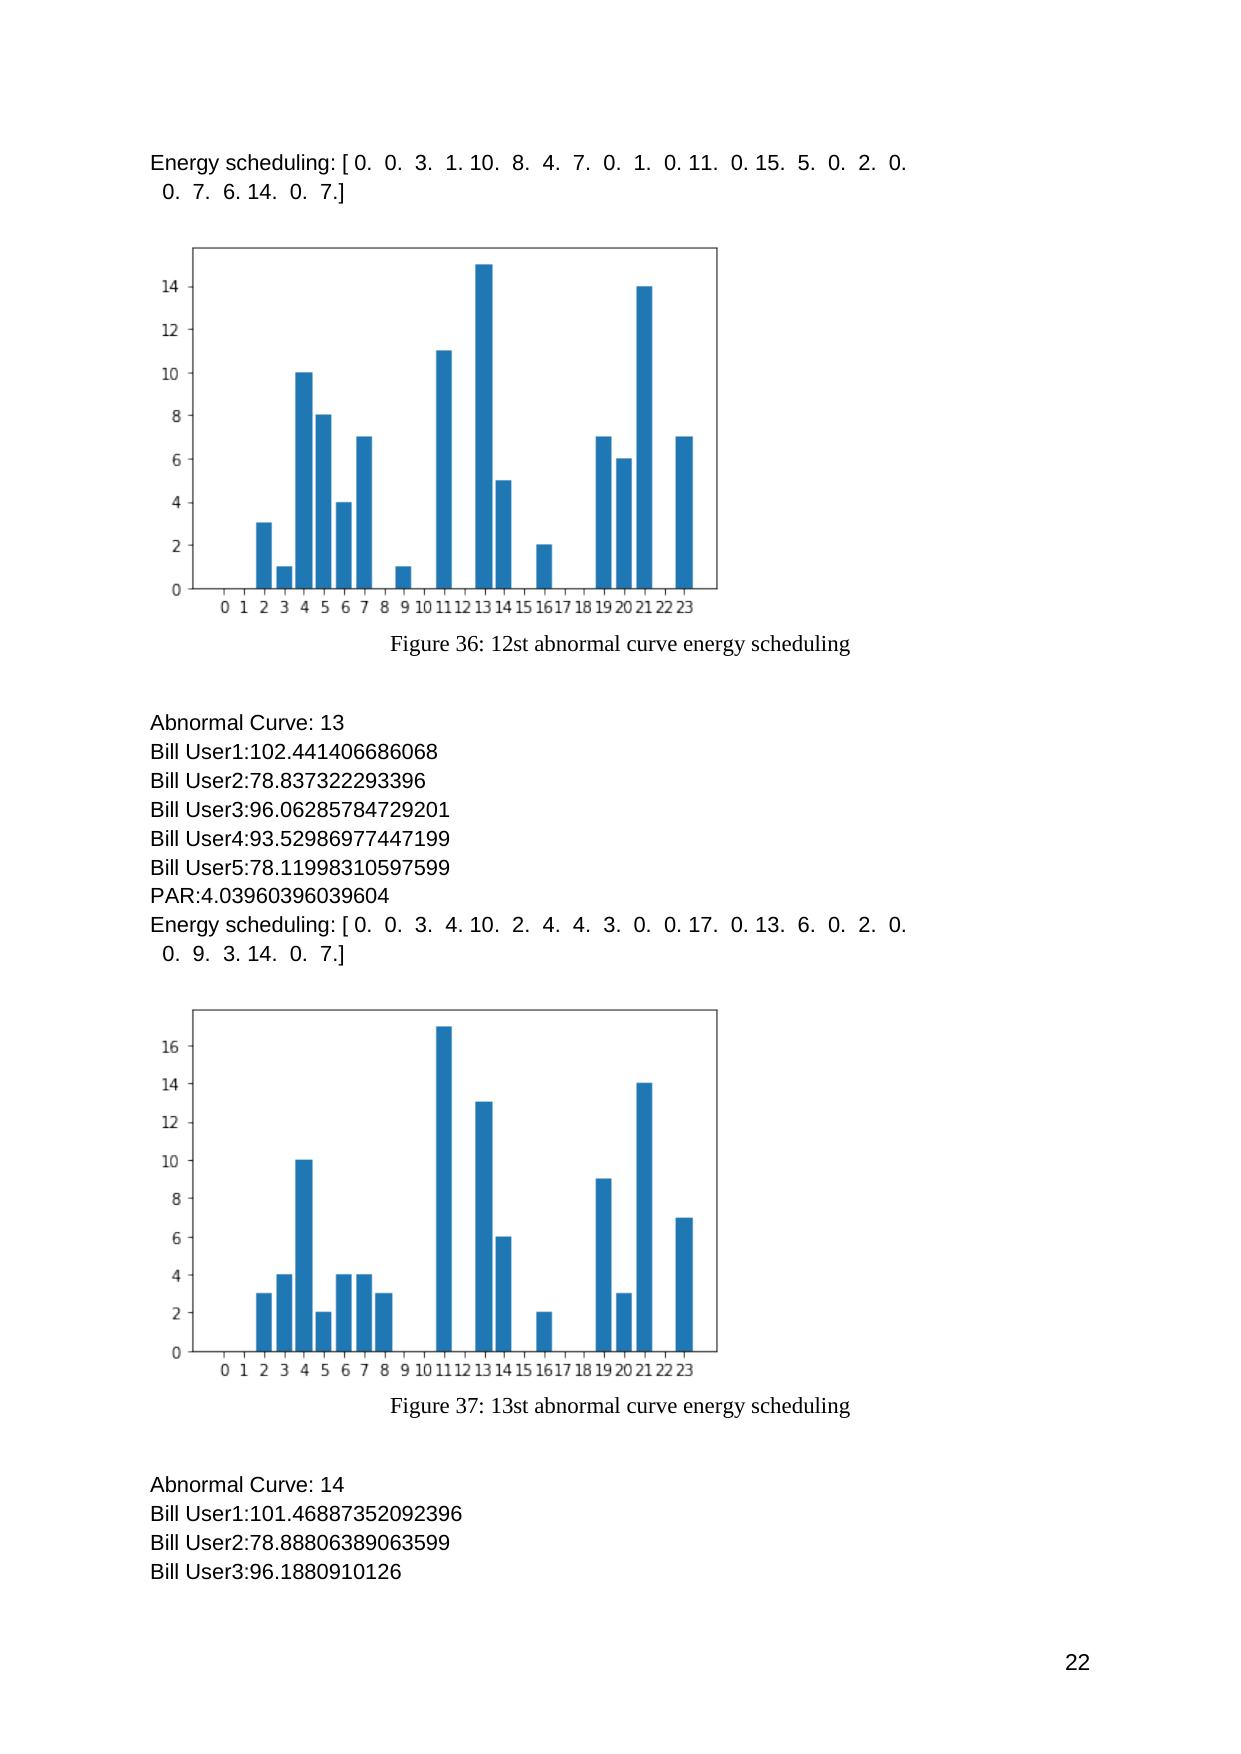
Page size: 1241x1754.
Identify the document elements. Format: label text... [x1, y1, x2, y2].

text 0. 9. 3. 14. 0. 7.] [150, 941, 1090, 967]
picture [150, 238, 725, 626]
text Bill User1:102.441406686068 [150, 739, 1090, 764]
text 0. 7. 6. 14. 0. 7.] [150, 179, 1090, 204]
text Figure 37: 13st abnormal curve energy scheduling [150, 1392, 1090, 1418]
picture [150, 1000, 725, 1389]
text Energy scheduling: [ 0. 0. 3. 4. 10. 2. 4. 4. 3. 0. 0. 17. 0. 13. 6. 0. 2. 0. [150, 912, 1090, 938]
text Bill User2:78.88806389063599 [150, 1530, 1090, 1555]
text Bill User1:101.46887352092396 [150, 1501, 1090, 1526]
text Bill User3:96.06285784729201 [150, 797, 1090, 822]
text Bill User2:78.837322293396 [150, 768, 1090, 793]
text Energy scheduling: [ 0. 0. 3. 1. 10. 8. 4. 7. 0. 1. 0. 11. 0. 15. 5. 0. 2. 0. [150, 150, 1090, 175]
text Bill User3:96.1880910126 [150, 1559, 1090, 1584]
text Bill User4:93.52986977447199 [150, 826, 1090, 851]
text Abnormal Curve: 14 [150, 1472, 1090, 1497]
text Bill User5:78.11998310597599 [150, 854, 1090, 880]
text Abnormal Curve: 13 [150, 710, 1090, 735]
text PAR:4.03960396039604 [150, 883, 1090, 909]
text Figure 36: 12st abnormal curve energy scheduling [150, 630, 1090, 656]
